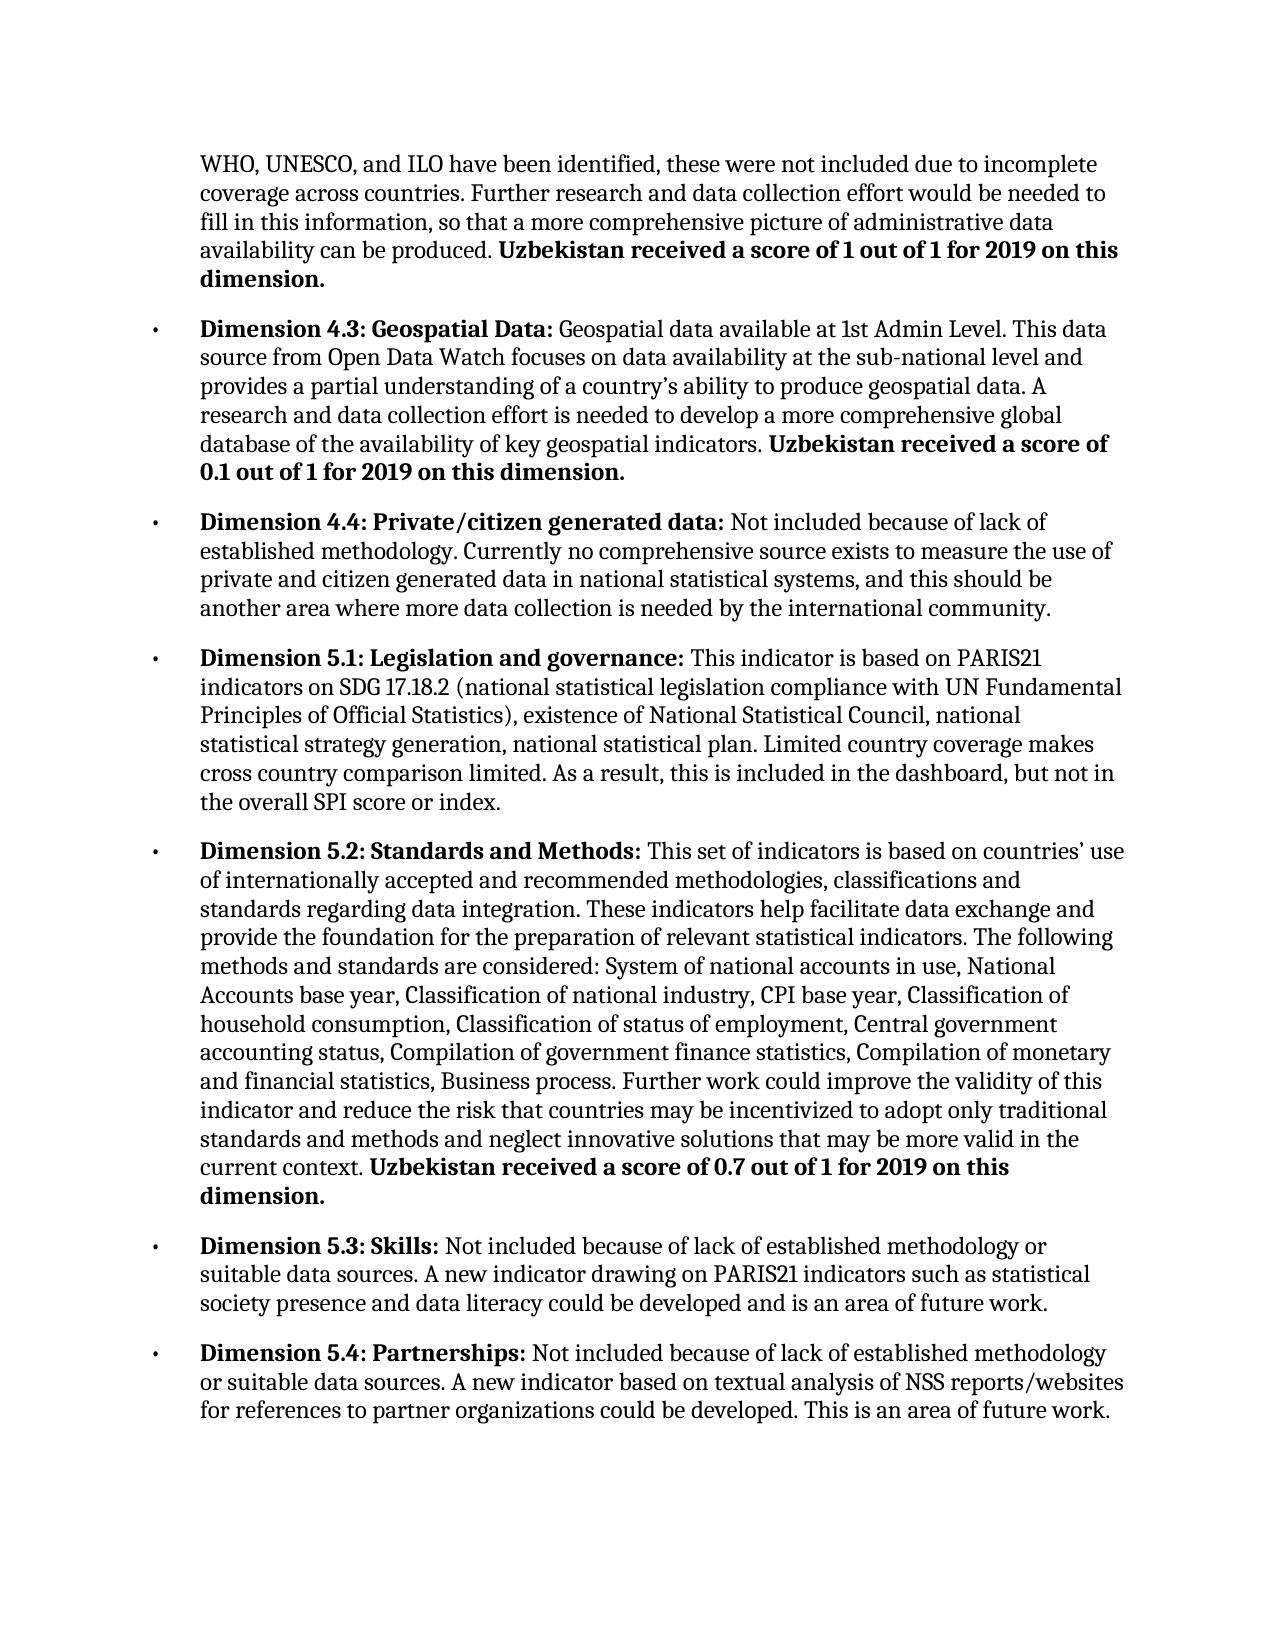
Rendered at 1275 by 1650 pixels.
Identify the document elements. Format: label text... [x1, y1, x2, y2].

list Dimension 4.4: Private/citizen generated data: Not included because of lack of established methodology. Currently no comprehensive source exists to measure the use of private and citizen generated data in national statistical systems, and this should be another area where more data collection is needed by the international community. [150, 508, 1125, 623]
list Dimension 5.2: Standards and Methods: This set of indicators is based on countries’ use of internationally accepted and recommended methodologies, classifications and standards regarding data integration. These indicators help facilitate data exchange and provide the foundation for the preparation of relevant statistical indicators. The following methods and standards are considered: System of national accounts in use, National Accounts base year, Classification of national industry, CPI base year, Classification of household consumption, Classification of status of employment, Central government accounting status, Compilation of government finance statistics, Compilation of monetary and financial statistics, Business process. Further work could improve the validity of this indicator and reduce the risk that countries may be incentivized to adopt only traditional standards and methods and neglect innovative solutions that may be more valid in the current context. Uzbekistan received a score of 0.7 out of 1 for 2019 on this dimension. [150, 837, 1125, 1211]
list Dimension 5.1: Legislation and governance: This indicator is based on PARIS21 indicators on SDG 17.18.2 (national statistical legislation compliance with UN Fundamental Principles of Official Statistics), existence of National Statistical Council, national statistical strategy generation, national statistical plan. Limited country coverage makes cross country comparison limited. As a result, this is included in the dashboard, but not in the overall SPI score or index. [150, 644, 1125, 816]
list Dimension 5.3: Skills: Not included because of lack of established methodology or suitable data sources. A new indicator drawing on PARIS21 indicators such as statistical society presence and data literacy could be developed and is an area of future work. [150, 1232, 1125, 1318]
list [150, 150, 1125, 294]
list Dimension 5.4: Partnerships: Not included because of lack of established methodology or suitable data sources. A new indicator based on textual analysis of NSS reports/websites for references to partner organizations could be developed. This is an area of future work. [150, 1339, 1125, 1425]
list Dimension 4.3: Geospatial Data: Geospatial data available at 1st Admin Level. This data source from Open Data Watch focuses on data availability at the sub-national level and provides a partial understanding of a country’s ability to produce geospatial data. A research and data collection effort is needed to develop a more comprehensive global database of the availability of key geospatial indicators. Uzbekistan received a score of 0.1 out of 1 for 2019 on this dimension. [150, 314, 1125, 487]
